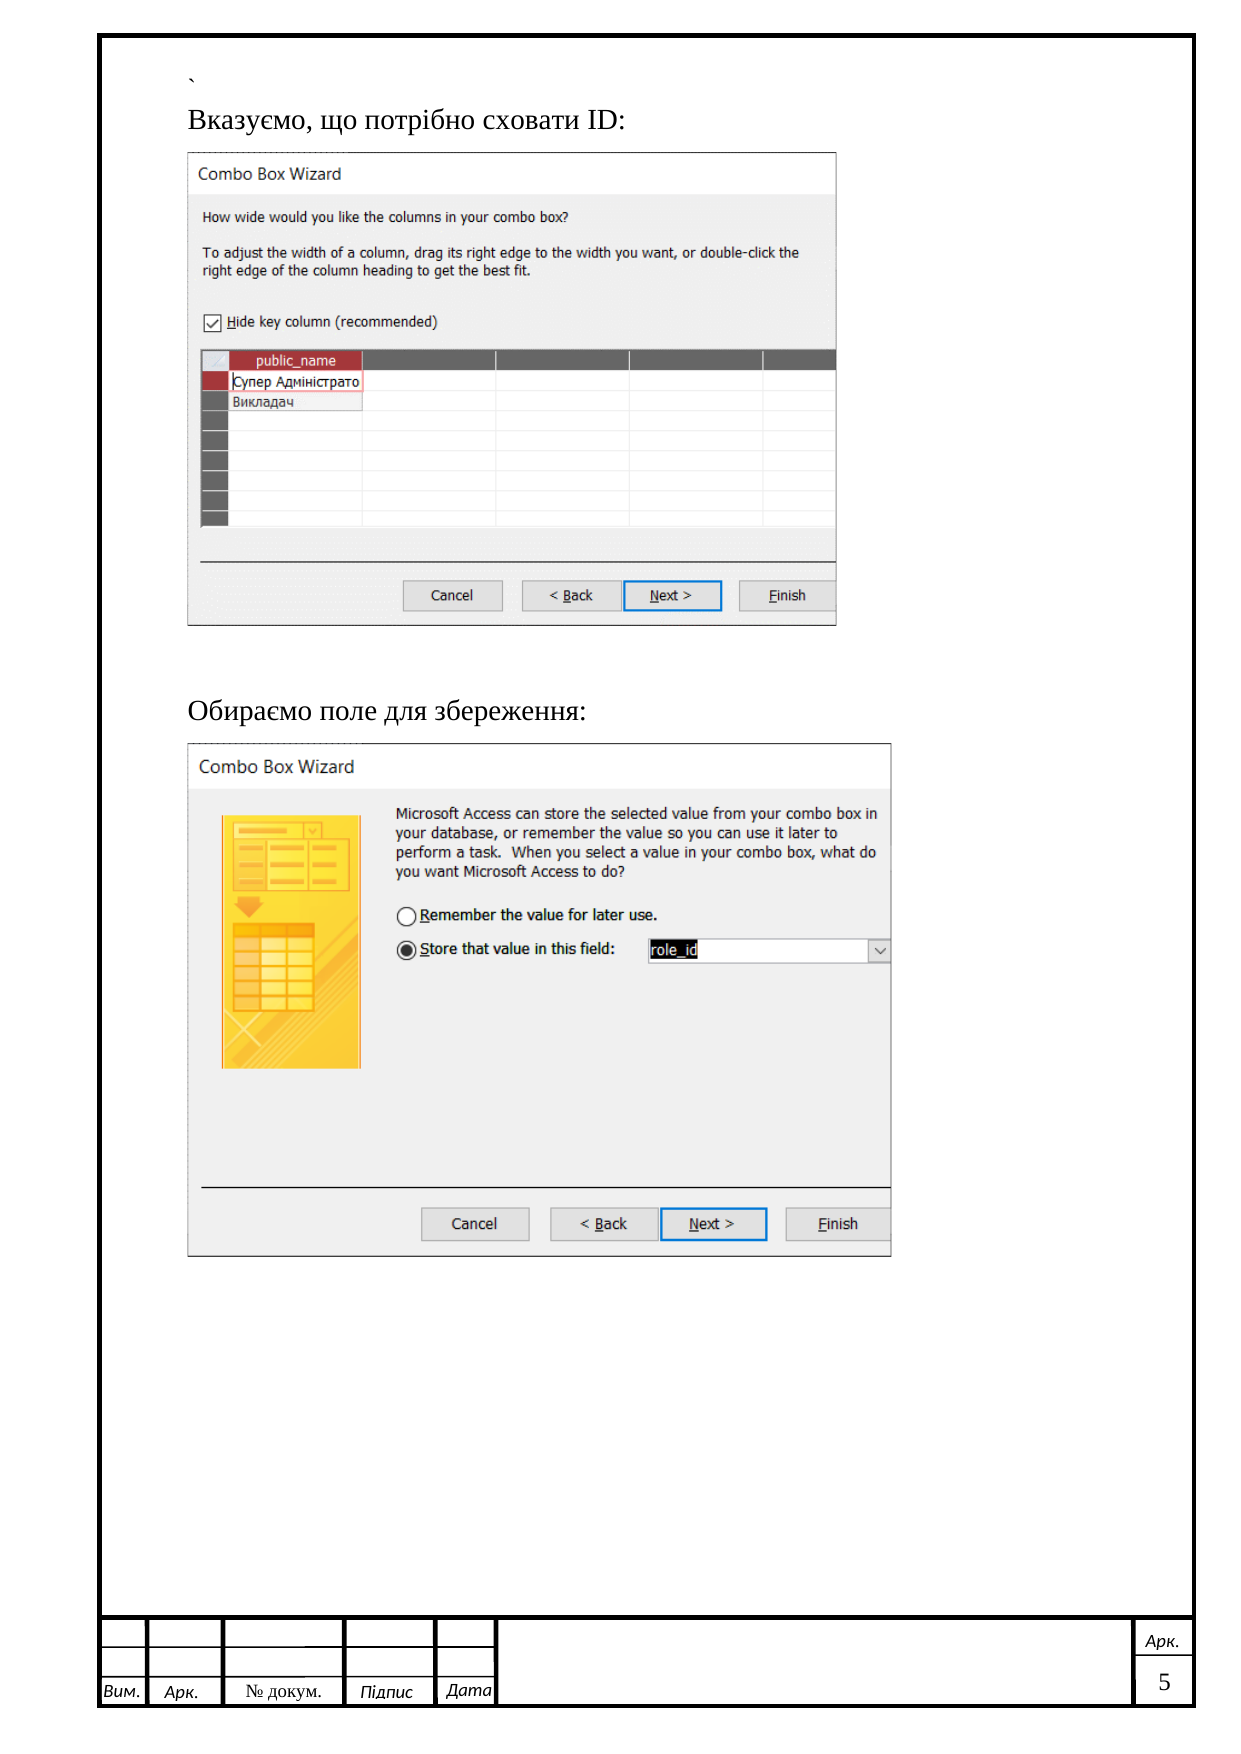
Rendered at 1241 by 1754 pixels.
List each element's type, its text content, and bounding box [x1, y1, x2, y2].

picture [187, 743, 892, 1257]
picture [187, 152, 837, 626]
text Обираємо поле для збереження: [187, 693, 1162, 727]
